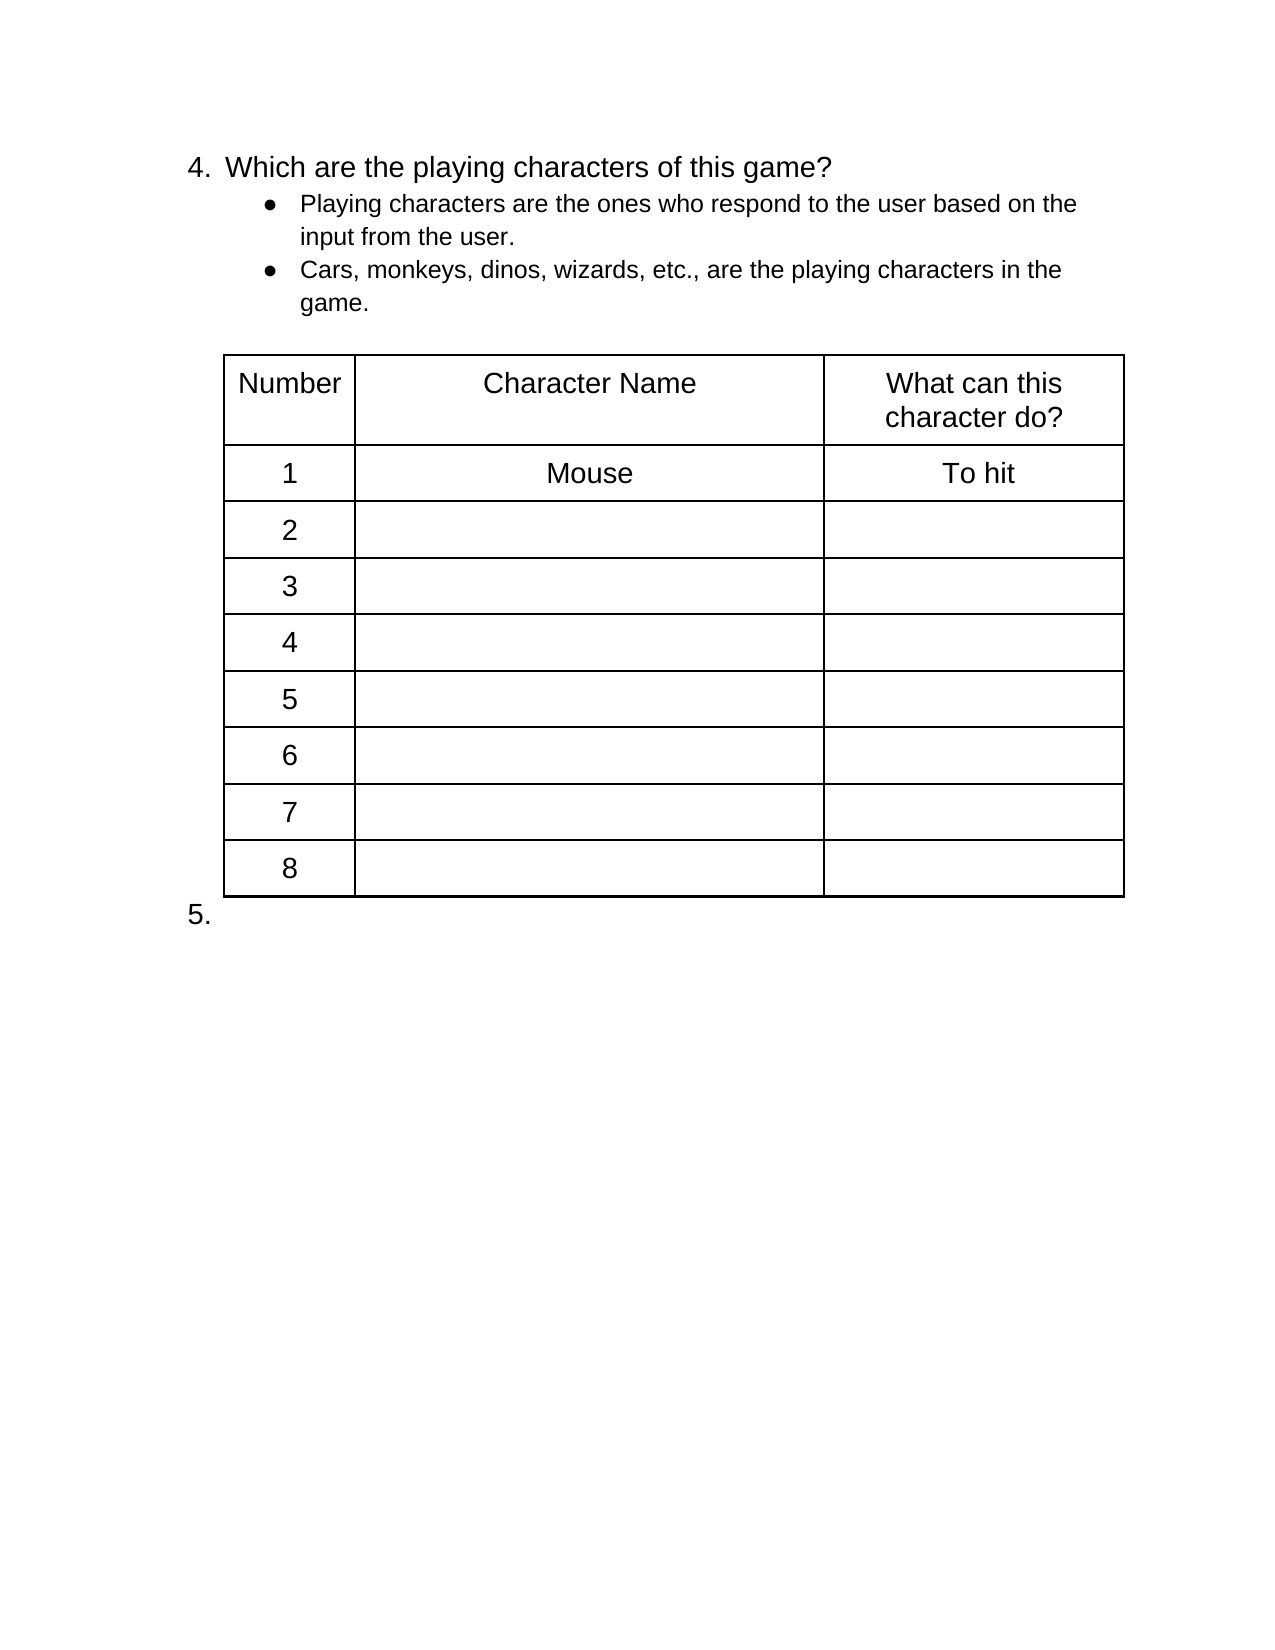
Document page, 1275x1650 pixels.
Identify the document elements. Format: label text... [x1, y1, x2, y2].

table_cell [356, 785, 823, 839]
table_header What can this character do? [825, 356, 1123, 444]
table_cell [825, 502, 1123, 557]
table_cell [825, 841, 1123, 895]
table_cell [825, 615, 1123, 669]
list Cars, monkeys, dinos, wizards, etc., are the playing characters in the game. [262, 254, 1125, 316]
table_cell [825, 559, 1123, 613]
table_cell To hit [825, 446, 1123, 500]
table_cell [825, 672, 1123, 726]
table_cell 3 [225, 559, 354, 613]
table_cell 4 [225, 615, 354, 669]
table_cell [825, 728, 1123, 782]
list Playing characters are the ones who respond to the user based on the input from the user. [262, 188, 1125, 250]
table_cell 2 [225, 502, 354, 557]
table_cell [356, 559, 823, 613]
table_cell [356, 728, 823, 782]
table_cell 7 [225, 785, 354, 839]
table_cell 1 [225, 446, 354, 500]
table_cell [825, 785, 1123, 839]
list Which are the playing characters of this game? [187, 150, 1125, 183]
table_cell [356, 502, 823, 557]
table_cell 8 [225, 841, 354, 895]
table_cell 6 [225, 728, 354, 782]
table_cell Mouse [356, 446, 823, 500]
table_cell [356, 615, 823, 669]
table_header Number [225, 356, 354, 444]
table_cell [356, 841, 823, 895]
table_cell 5 [225, 672, 354, 726]
table_header Character Name [356, 356, 823, 444]
table_cell [356, 672, 823, 726]
